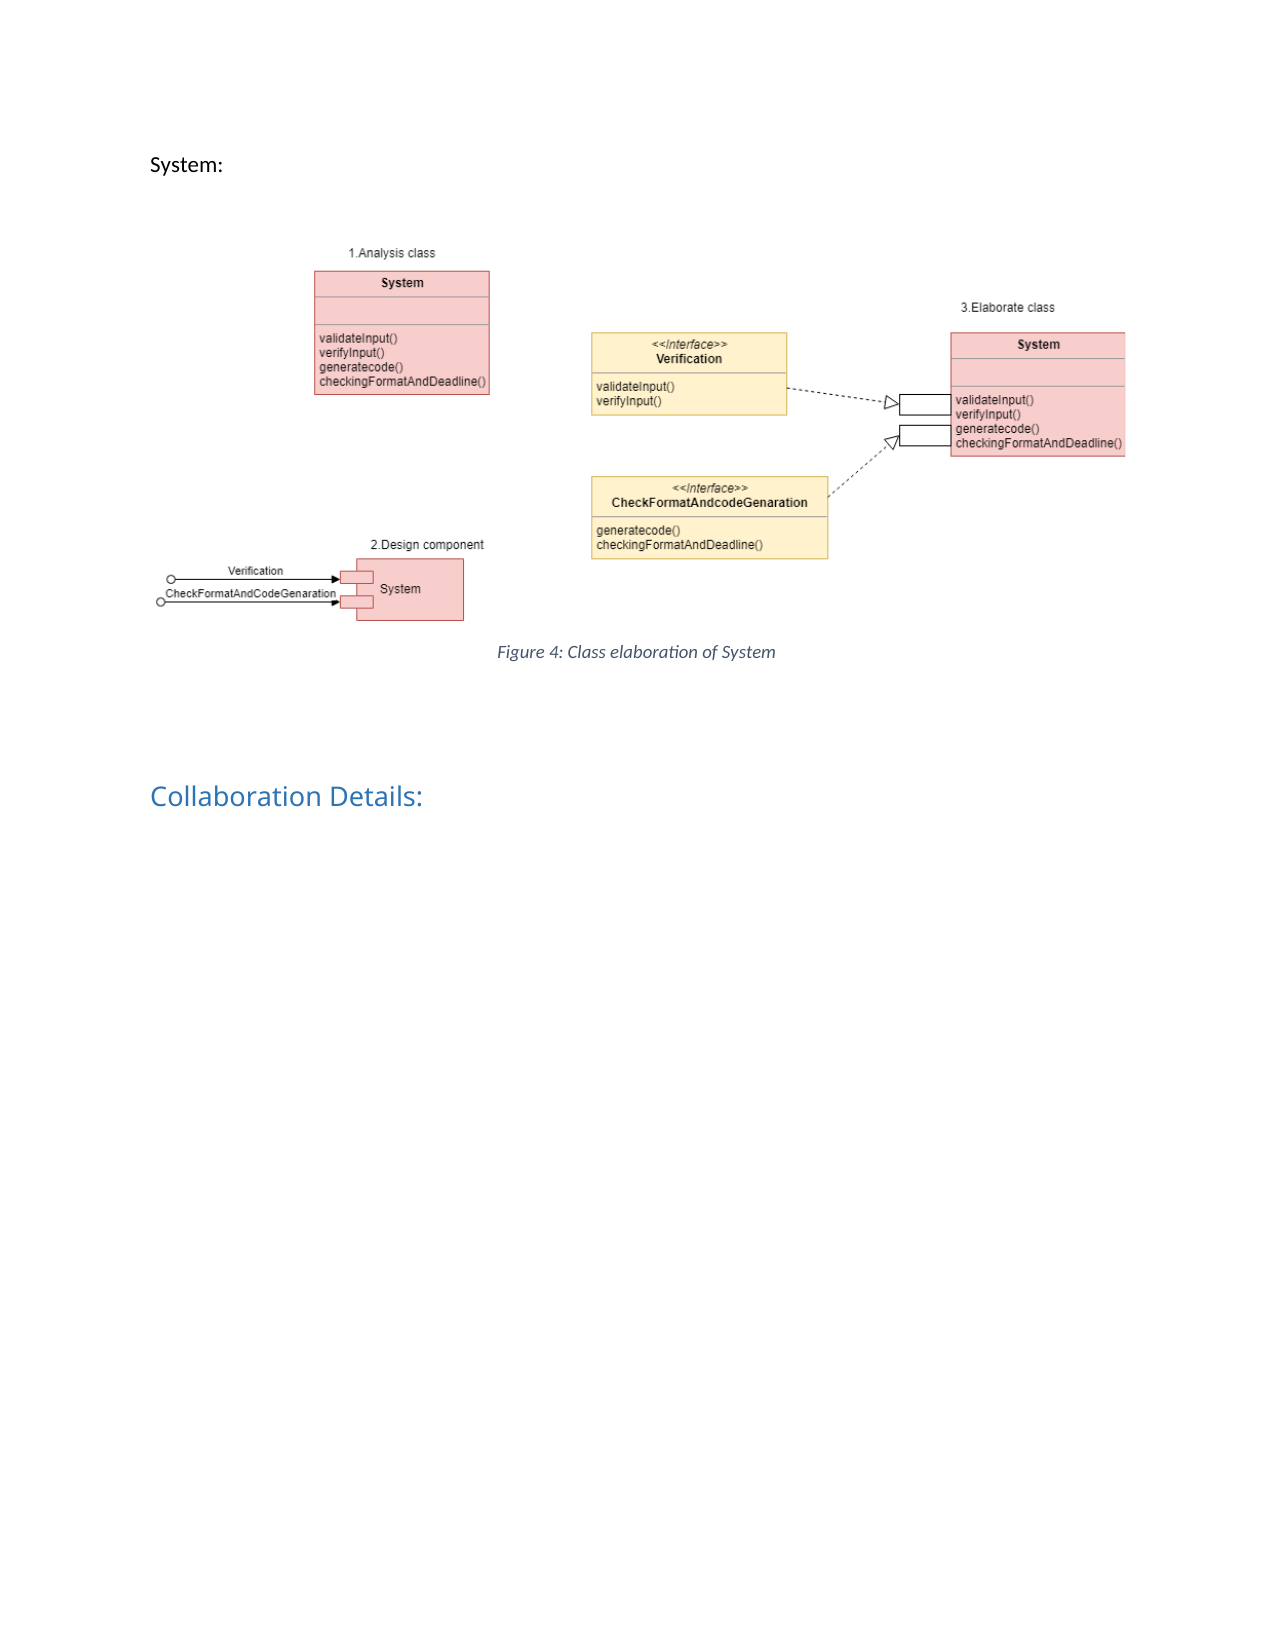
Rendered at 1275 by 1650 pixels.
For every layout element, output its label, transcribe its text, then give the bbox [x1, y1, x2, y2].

text System: [150, 150, 1125, 178]
picture [150, 243, 1125, 621]
subtitle Collaboration Details: [150, 777, 1125, 814]
